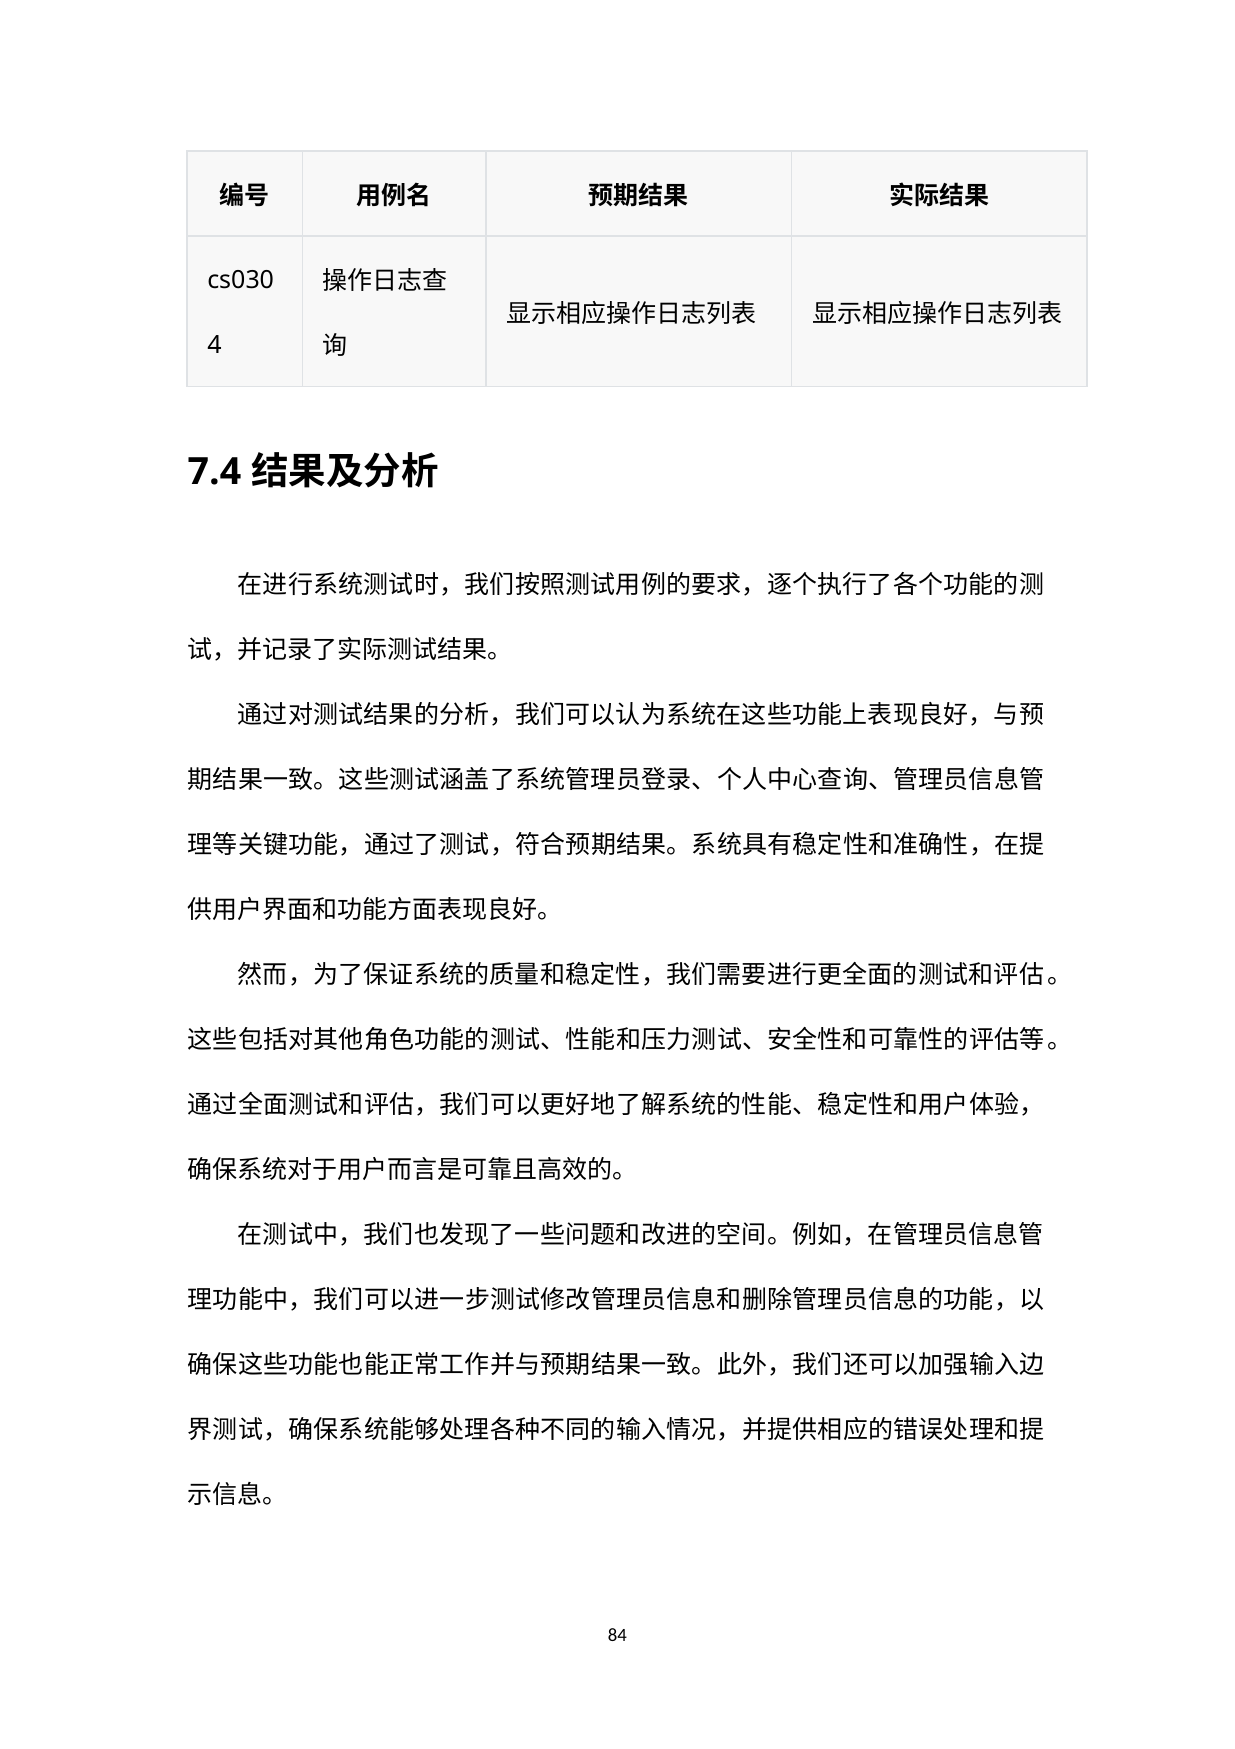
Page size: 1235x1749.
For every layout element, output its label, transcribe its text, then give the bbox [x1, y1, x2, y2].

text 在测试中，我们也发现了一些问题和改进的空间。例如，在管理员信息管理功能中，我们可以进一步测试修改管理员信息和删除管理员信息的功能，以确保这些功能也能正常工作并与预期结果一致。此外，我们还可以加强输入边界测试，确保系统能够处理各种不同的输入情况，并提供相应的错误处理和提示信息。 [187, 1200, 1047, 1525]
table_cell cs0304 [188, 237, 302, 386]
text 通过对测试结果的分析，我们可以认为系统在这些功能上表现良好，与预期结果一致。这些测试涵盖了系统管理员登录、个人中心查询、管理员信息管理等关键功能，通过了测试，符合预期结果。系统具有稳定性和准确性，在提供用户界面和功能方面表现良好。 [187, 680, 1047, 940]
table_header 预期结果 [487, 152, 791, 235]
text 然而，为了保证系统的质量和稳定性，我们需要进行更全面的测试和评估。这些包括对其他角色功能的测试、性能和压力测试、安全性和可靠性的评估等。通过全面测试和评估，我们可以更好地了解系统的性能、稳定性和用户体验，确保系统对于用户而言是可靠且高效的。 [187, 940, 1047, 1200]
text 在进行系统测试时，我们按照测试用例的要求，逐个执行了各个功能的测试，并记录了实际测试结果。 [187, 550, 1047, 680]
table_cell 显示相应操作日志列表 [487, 237, 791, 386]
table_cell 显示相应操作日志列表 [792, 237, 1086, 386]
table_header 用例名 [303, 152, 485, 235]
table_header 编号 [188, 152, 302, 235]
subtitle 7.4 结果及分析 [187, 436, 1047, 501]
table_header 实际结果 [792, 152, 1086, 235]
table_cell 操作日志查询 [303, 237, 485, 386]
